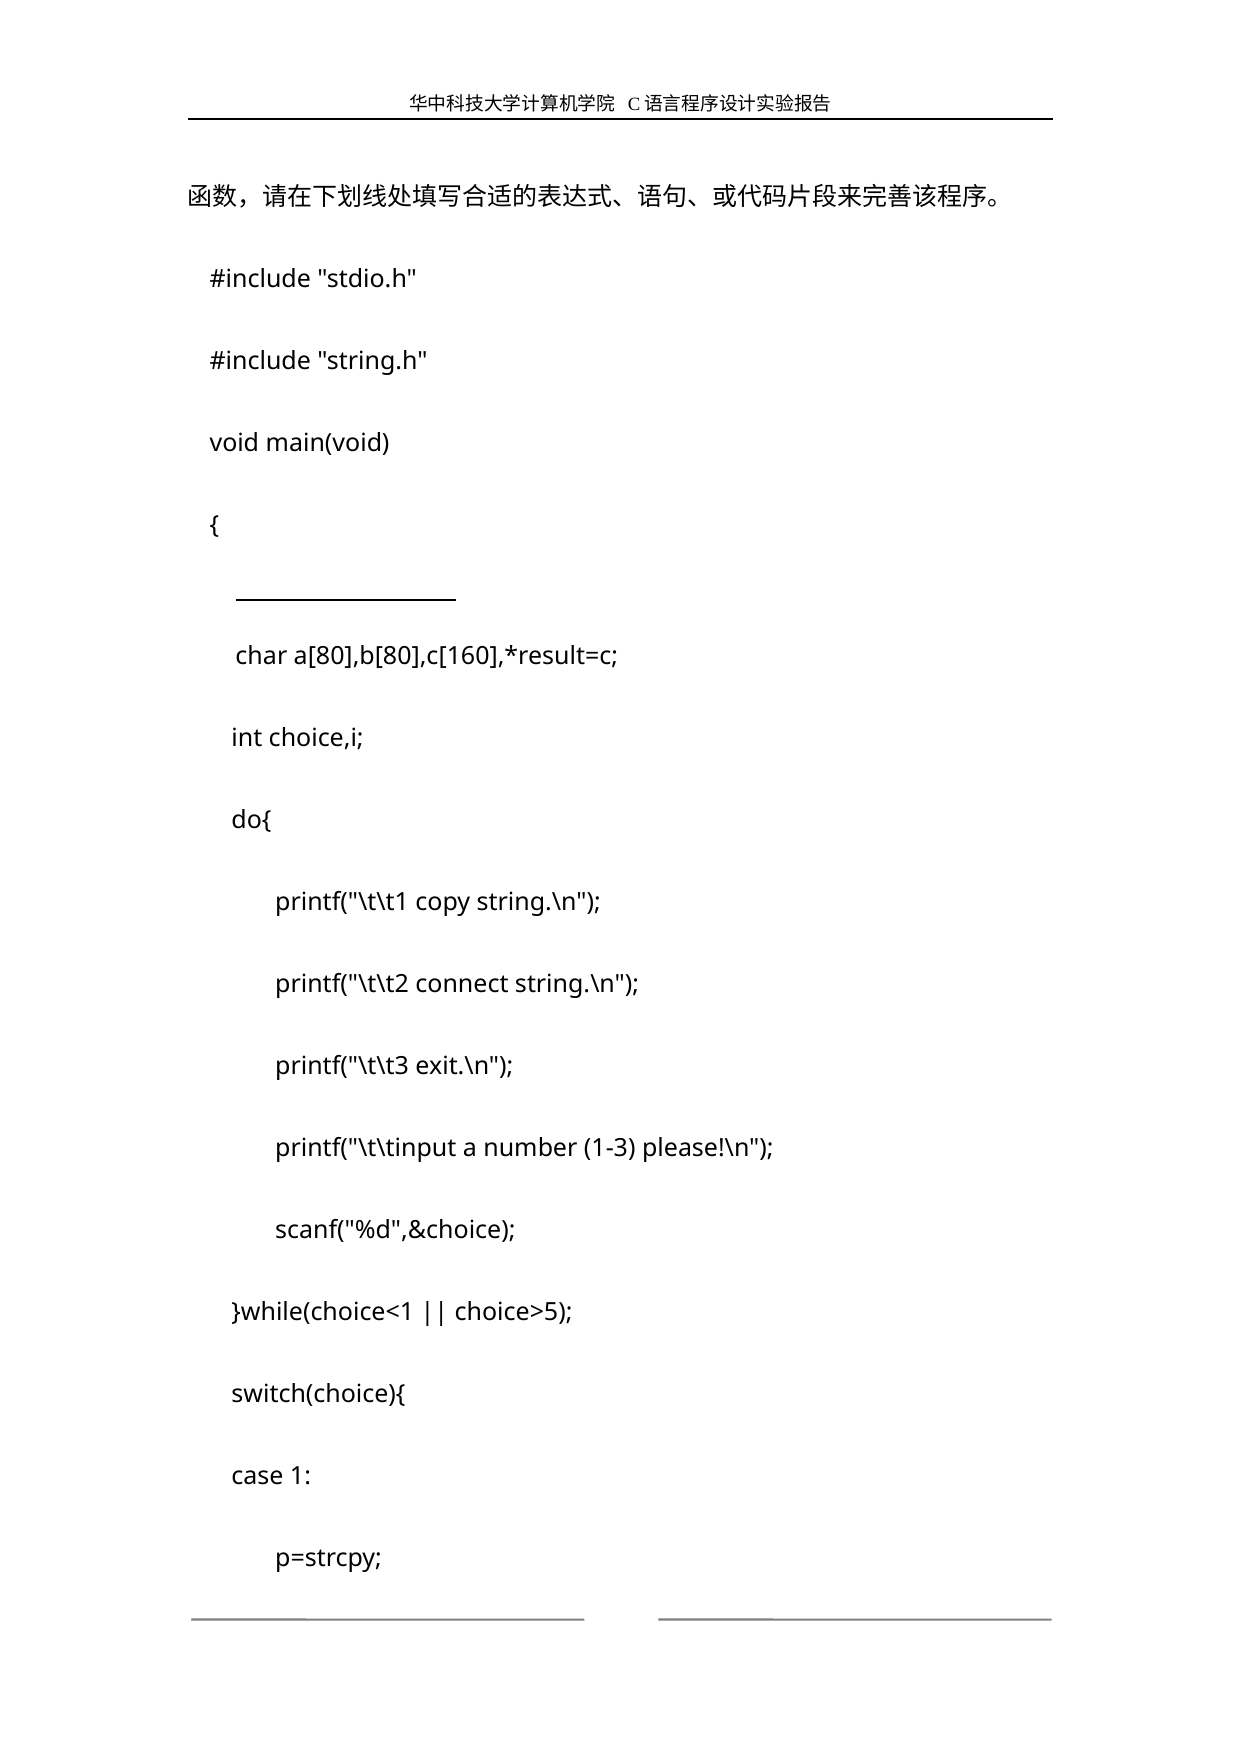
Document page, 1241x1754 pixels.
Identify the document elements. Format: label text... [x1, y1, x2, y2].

text printf("\t\tinput a number (1-3) please!\n"); [209, 1114, 1053, 1179]
text char a[80],b[80],c[160],*result=c; [209, 622, 1053, 687]
text case 1: [209, 1442, 1053, 1507]
text #include "string.h" [209, 327, 1053, 392]
text do{ [209, 786, 1053, 851]
text scanf("%d",&choice); [209, 1196, 1053, 1261]
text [187, 162, 1053, 227]
text }while(choice<1 || choice>5); [209, 1278, 1053, 1343]
text int choice,i; [209, 704, 1053, 769]
text void main(void) [209, 409, 1053, 474]
text printf("\t\t2 connect string.\n"); [209, 950, 1053, 1015]
text p=strcpy; [209, 1524, 1053, 1589]
text switch(choice){ [209, 1360, 1053, 1425]
text printf("\t\t3 exit.\n"); [209, 1032, 1053, 1097]
text printf("\t\t1 copy string.\n"); [209, 868, 1053, 933]
text { [209, 491, 1053, 556]
text #include "stdio.h" [209, 245, 1053, 310]
